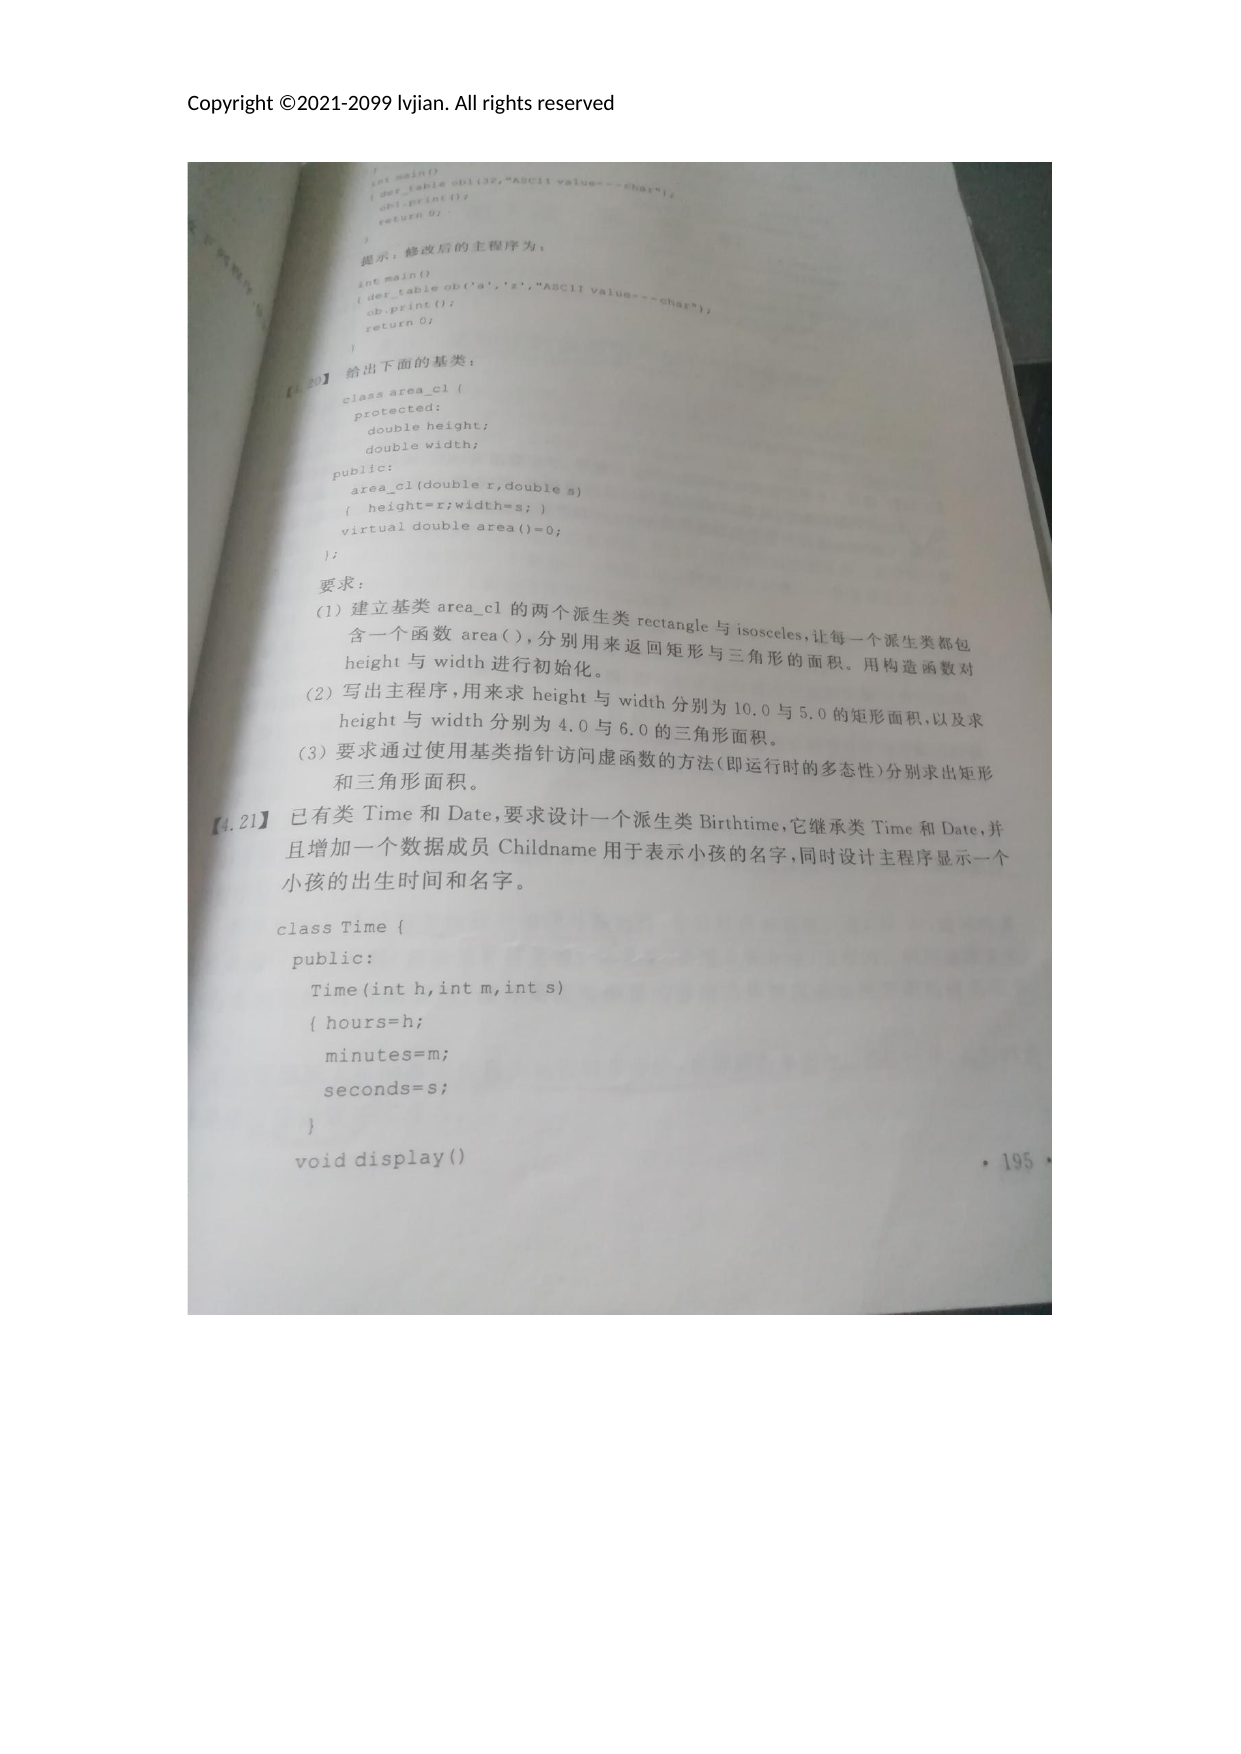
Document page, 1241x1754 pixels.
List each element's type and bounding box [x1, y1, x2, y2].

picture [187, 162, 1052, 1315]
